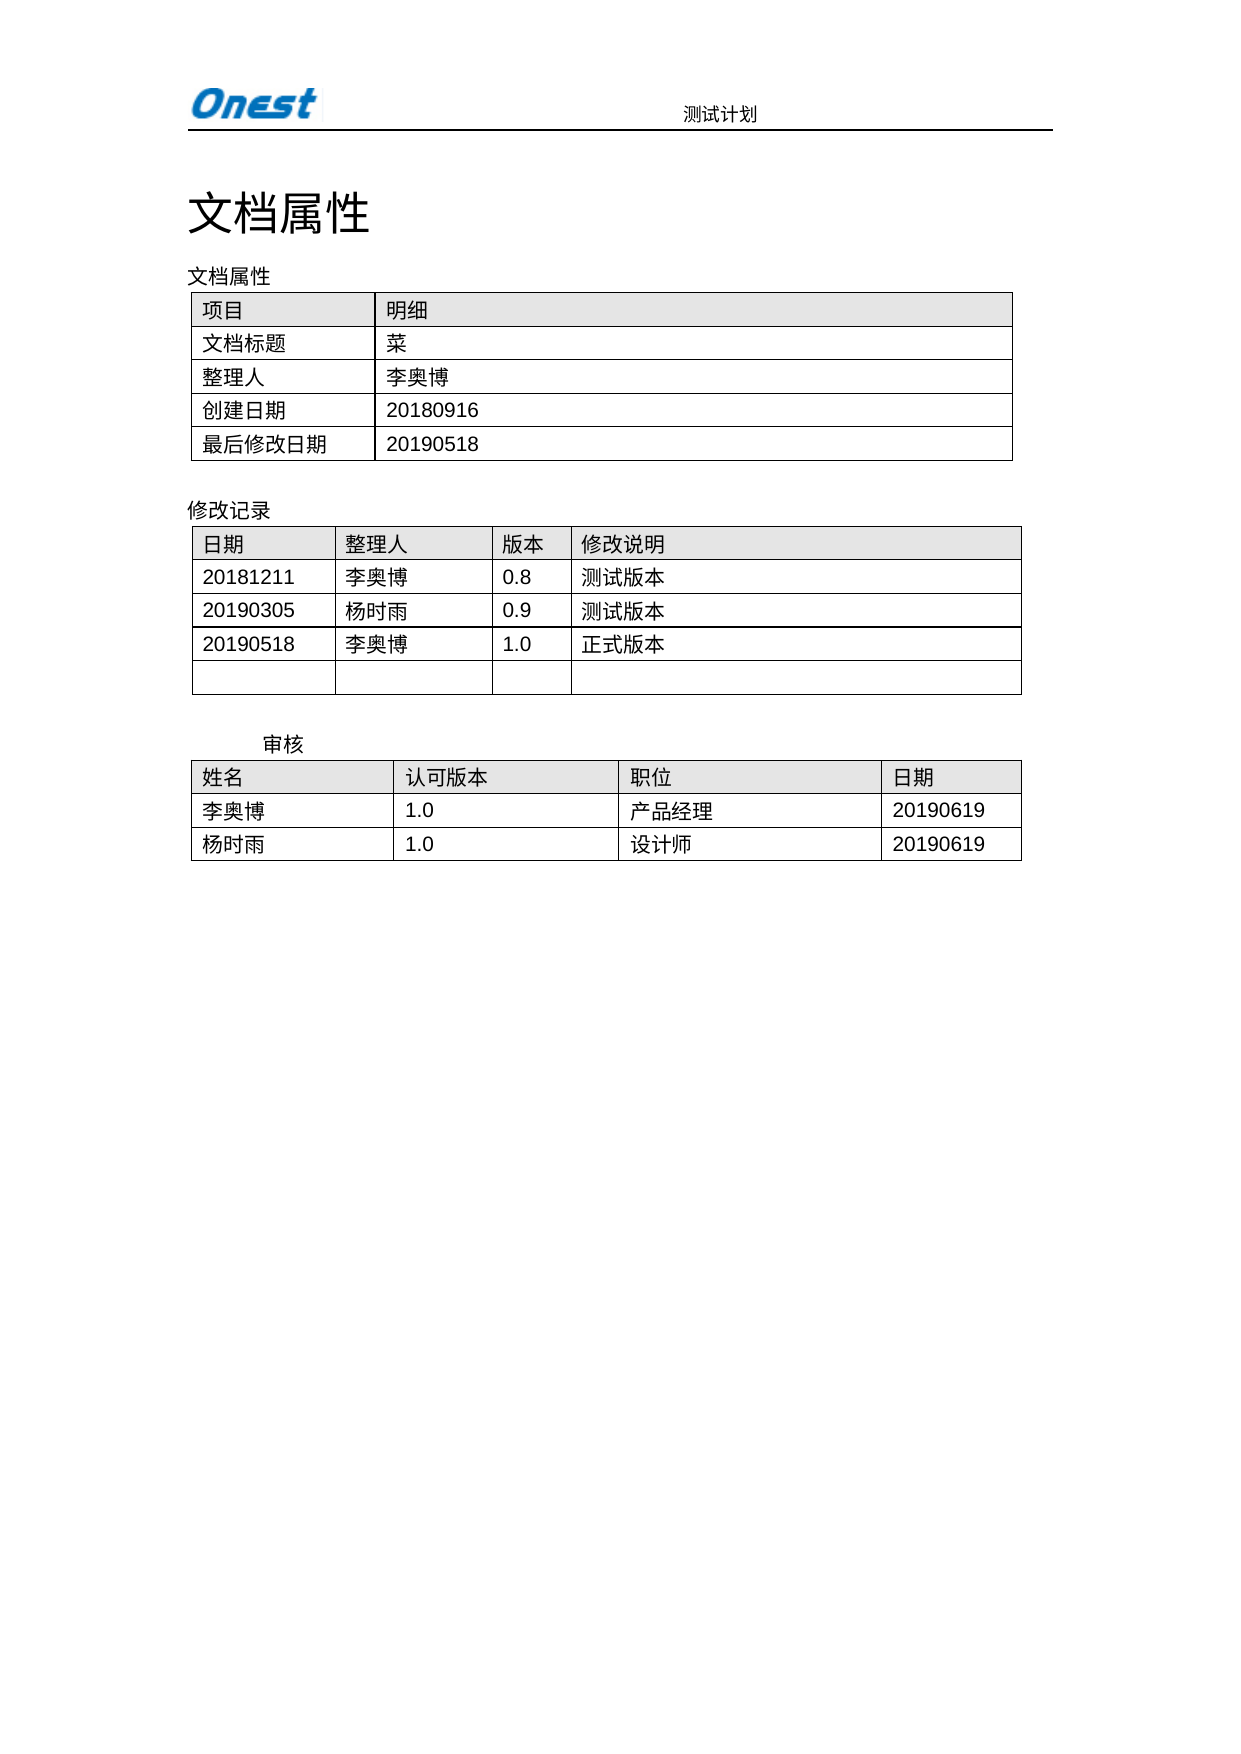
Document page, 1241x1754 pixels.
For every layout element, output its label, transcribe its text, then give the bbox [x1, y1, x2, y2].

table_cell [572, 661, 1021, 693]
table_cell 1.0 [493, 628, 571, 660]
table_cell 设计师 [619, 828, 881, 860]
picture [187, 88, 324, 122]
text 文档属性 [187, 162, 1053, 259]
table_header 职位 [619, 761, 881, 793]
table_cell 李奥博 [376, 360, 1012, 393]
table_cell 最后修改日期 [192, 427, 374, 460]
table_cell 1.0 [394, 828, 618, 860]
table_cell 20181211 [193, 560, 335, 593]
table_cell 杨时雨 [192, 828, 393, 860]
table_cell 李奥博 [336, 560, 492, 593]
table_cell 20190518 [193, 628, 335, 660]
table_cell 测试版本 [572, 560, 1021, 593]
table_cell 李奥博 [192, 794, 393, 827]
table_header 项目 [192, 293, 374, 326]
table_cell 1.0 [394, 794, 618, 827]
table_cell 0.9 [493, 594, 571, 626]
text 文档属性 [187, 259, 1053, 292]
table_header 日期 [193, 527, 335, 559]
table_cell 0.8 [493, 560, 571, 593]
table_cell 20190518 [376, 427, 1012, 460]
text 审核 [262, 727, 1053, 759]
table_header 认可版本 [394, 761, 618, 793]
table_header 版本 [493, 527, 571, 559]
table_cell 菜 [376, 327, 1012, 359]
table_header 明细 [376, 293, 1012, 326]
table_cell [493, 661, 571, 693]
table_cell 正式版本 [572, 628, 1021, 660]
table_header 姓名 [192, 761, 393, 793]
table_cell 20190305 [193, 594, 335, 626]
table_cell [193, 661, 335, 693]
table_cell 测试版本 [572, 594, 1021, 626]
table_cell 整理人 [192, 360, 374, 393]
text 修改记录 [187, 493, 1053, 526]
table_header 修改说明 [572, 527, 1021, 559]
table_cell 李奥博 [336, 628, 492, 660]
table_header 日期 [882, 761, 1021, 793]
table_cell 20190619 [882, 794, 1021, 827]
table_cell 文档标题 [192, 327, 374, 359]
table_header 整理人 [336, 527, 492, 559]
table_cell 产品经理 [619, 794, 881, 827]
table_cell 杨时雨 [336, 594, 492, 626]
table_cell 20190619 [882, 828, 1021, 860]
table_cell 创建日期 [192, 394, 374, 426]
table_cell 20180916 [376, 394, 1012, 426]
table_cell [336, 661, 492, 693]
